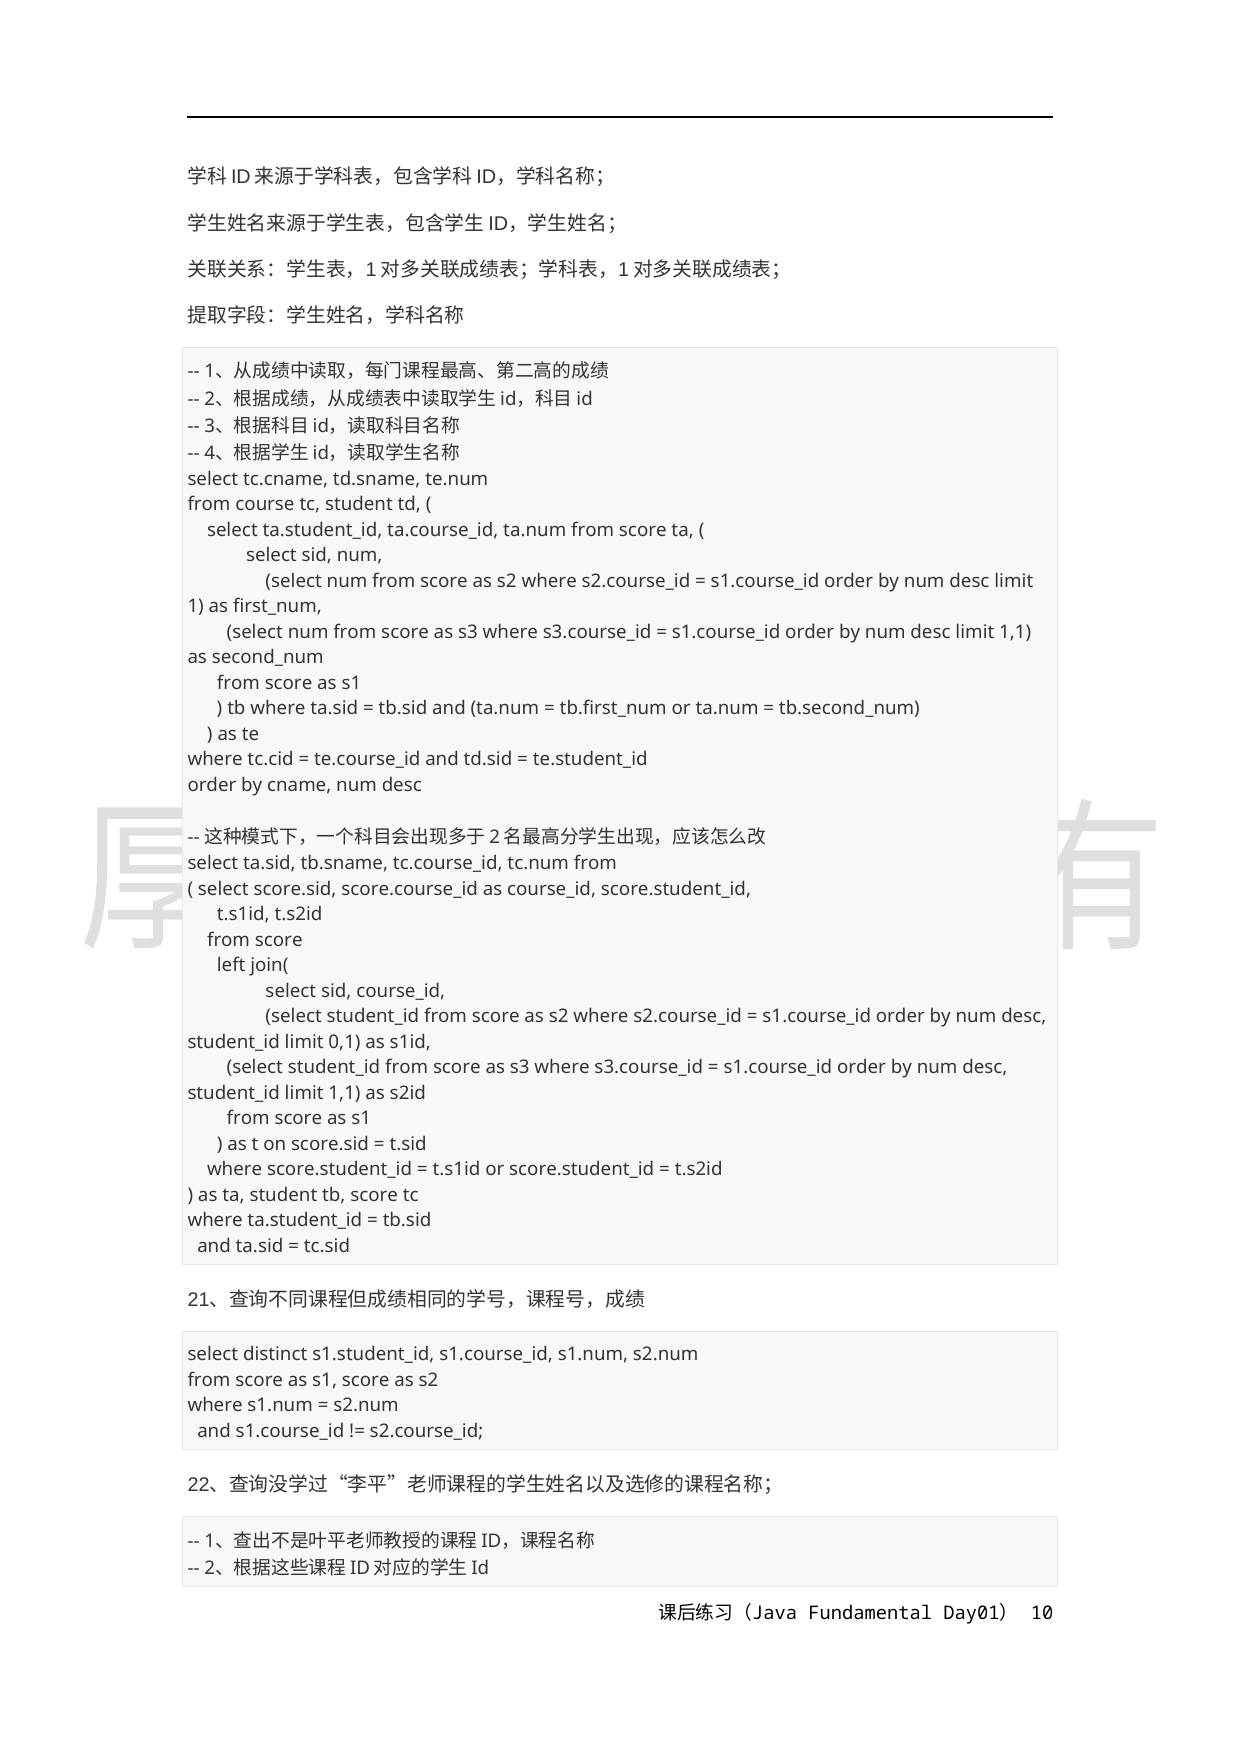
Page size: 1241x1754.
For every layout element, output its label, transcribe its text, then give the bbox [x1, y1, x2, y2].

text -- 1、从成绩中读取，每门课程最高、第二高的成绩 -- 2、根据成绩，从成绩表中读取学生id，科目id -- 3、根据科目id，读取科目名称 -- 4、根据学生id，读取学生名称 select tc.cname, td.sname, te.num from course tc, student td, ( select ta.student_id, ta.course_id, ta.num from score ta, ( select sid, num, (select num from score as s2 where s2.course_id = s1.course_id order by num desc limit 1) as first_num, (select num from score as s3 where s3.course_id = s1.course_id order by num desc limit 1,1) as second_num from score as s1 ) tb where ta.sid = tb.sid and (ta.num = tb.first_num or ta.num = tb.second_num) ) as te where tc.cid = te.course_id and td.sid = te.student_id order by cname, num desc ​ -- 这种模式下，一个科目会出现多于2名最高分学生出现，应该怎么改 select ta.sid, tb.sname, tc.course_id, tc.num from ( select score.sid, score.course_id as course_id, score.student_id, t.s1id, t.s2id from score left join( select sid, course_id, (select student_id from score as s2 where s2.course_id = s1.course_id order by num desc, student_id limit 0,1) as s1id, (select student_id from score as s3 where s3.course_id = s1.course_id order by num desc, student_id limit 1,1) as s2id from score as s1 ) as t on score.sid = t.sid where score.student_id = t.s1id or score.student_id = t.s2id ) as ta, student tb, score tc where ta.student_id = tb.sid and ta.sid = tc.sid [183, 348, 1057, 1264]
text 22、查询没学过“李平”老师课程的学生姓名以及选修的课程名称； [187, 1468, 1053, 1497]
text 学科ID来源于学科表，包含学科ID，学科名称； [187, 161, 1053, 189]
text 关联关系：学生表，1对多关联成绩表；学科表，1对多关联成绩表； [187, 253, 1053, 282]
text select distinct s1.student_id, s1.course_id, s1.num, s2.num from score as s1, score as s2 where s1.num = s2.num and s1.course_id != s2.course_id; [183, 1332, 1057, 1449]
text 21、查询不同课程但成绩相同的学号，课程号，成绩 [187, 1284, 1053, 1312]
text 提取字段：学生姓名，学科名称 [187, 299, 1053, 328]
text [183, 1517, 1057, 1586]
text 学生姓名来源于学生表，包含学生ID，学生姓名； [187, 207, 1053, 236]
